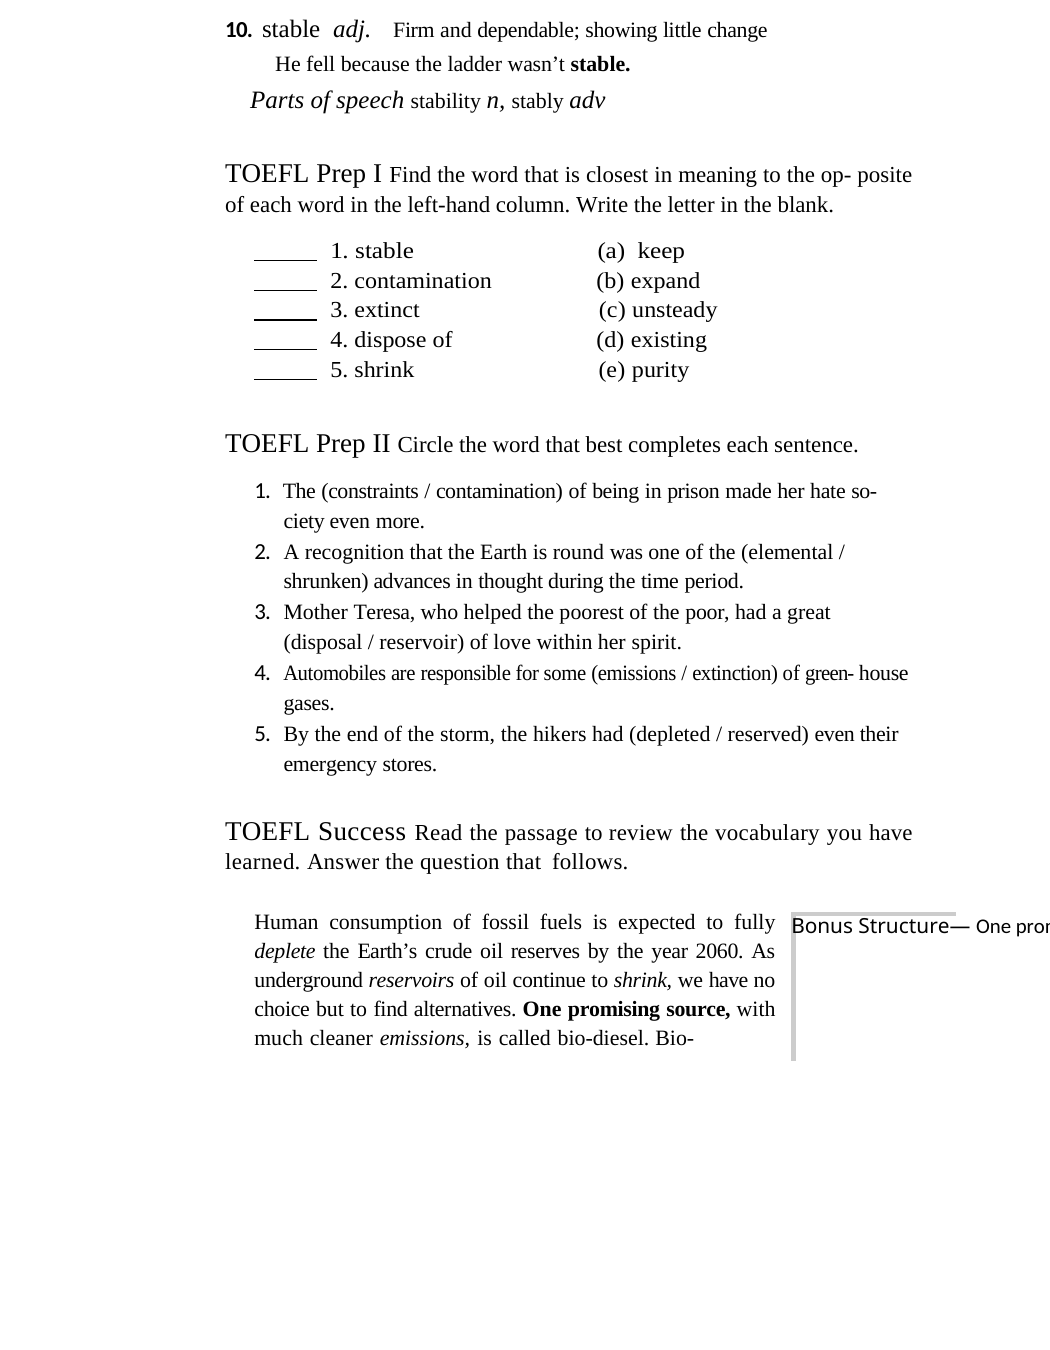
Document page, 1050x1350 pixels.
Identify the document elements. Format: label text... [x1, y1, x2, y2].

subtitle TOEFL Prep I Find the word that is closest in meaning to the op- posite of each word in the left-hand column. Write the letter in the blank. [225, 158, 913, 218]
text 3. extinct (c) unsteady [254, 297, 1023, 323]
list By the end of the storm, the hikers had (depleted / reserved) even their emergency stores. [254, 719, 913, 776]
text TOEFL Prep II Circle the word that best completes each sentence. [225, 427, 1023, 458]
text Parts of speech stability n, stably adv [250, 85, 1023, 114]
list A recognition that the Earth is round was one of the (elemental / shrunken) advances in thought during the time period. [254, 537, 913, 594]
list Automobiles are responsible for some (emissions / extinction) of green- house gases. [254, 658, 913, 715]
list The (constraints / contamination) of being in prison made her hate so- ciety even more. [254, 476, 913, 533]
text 5. shrink (e) purity [254, 356, 1023, 382]
text 2. contamination (b) expand [254, 267, 1023, 293]
list stable adj. Firm and dependable; showing little change He fell because the ladder wasn’t stable. [225, 14, 791, 76]
list Mother Teresa, who helped the poorest of the poor, had a great (disposal / reservoir) of love within her spirit. [254, 597, 913, 654]
text 4. dispose of (d) existing [254, 326, 1023, 352]
subtitle TOEFL Success Read the passage to review the vocabulary you have learned. Answer the question that follows. [225, 816, 913, 874]
text Human consumption of fossil fuels is expected to fully deplete the Earth’s crude oil reserves by the year 2060. As underground reservoirs of oil continue to shrink, we have no choice but to find alternatives. One promising source, with much cleaner emissions, is called bio-diesel. Bio- [254, 909, 775, 1050]
text 1. stable (a) keep [254, 237, 1023, 264]
